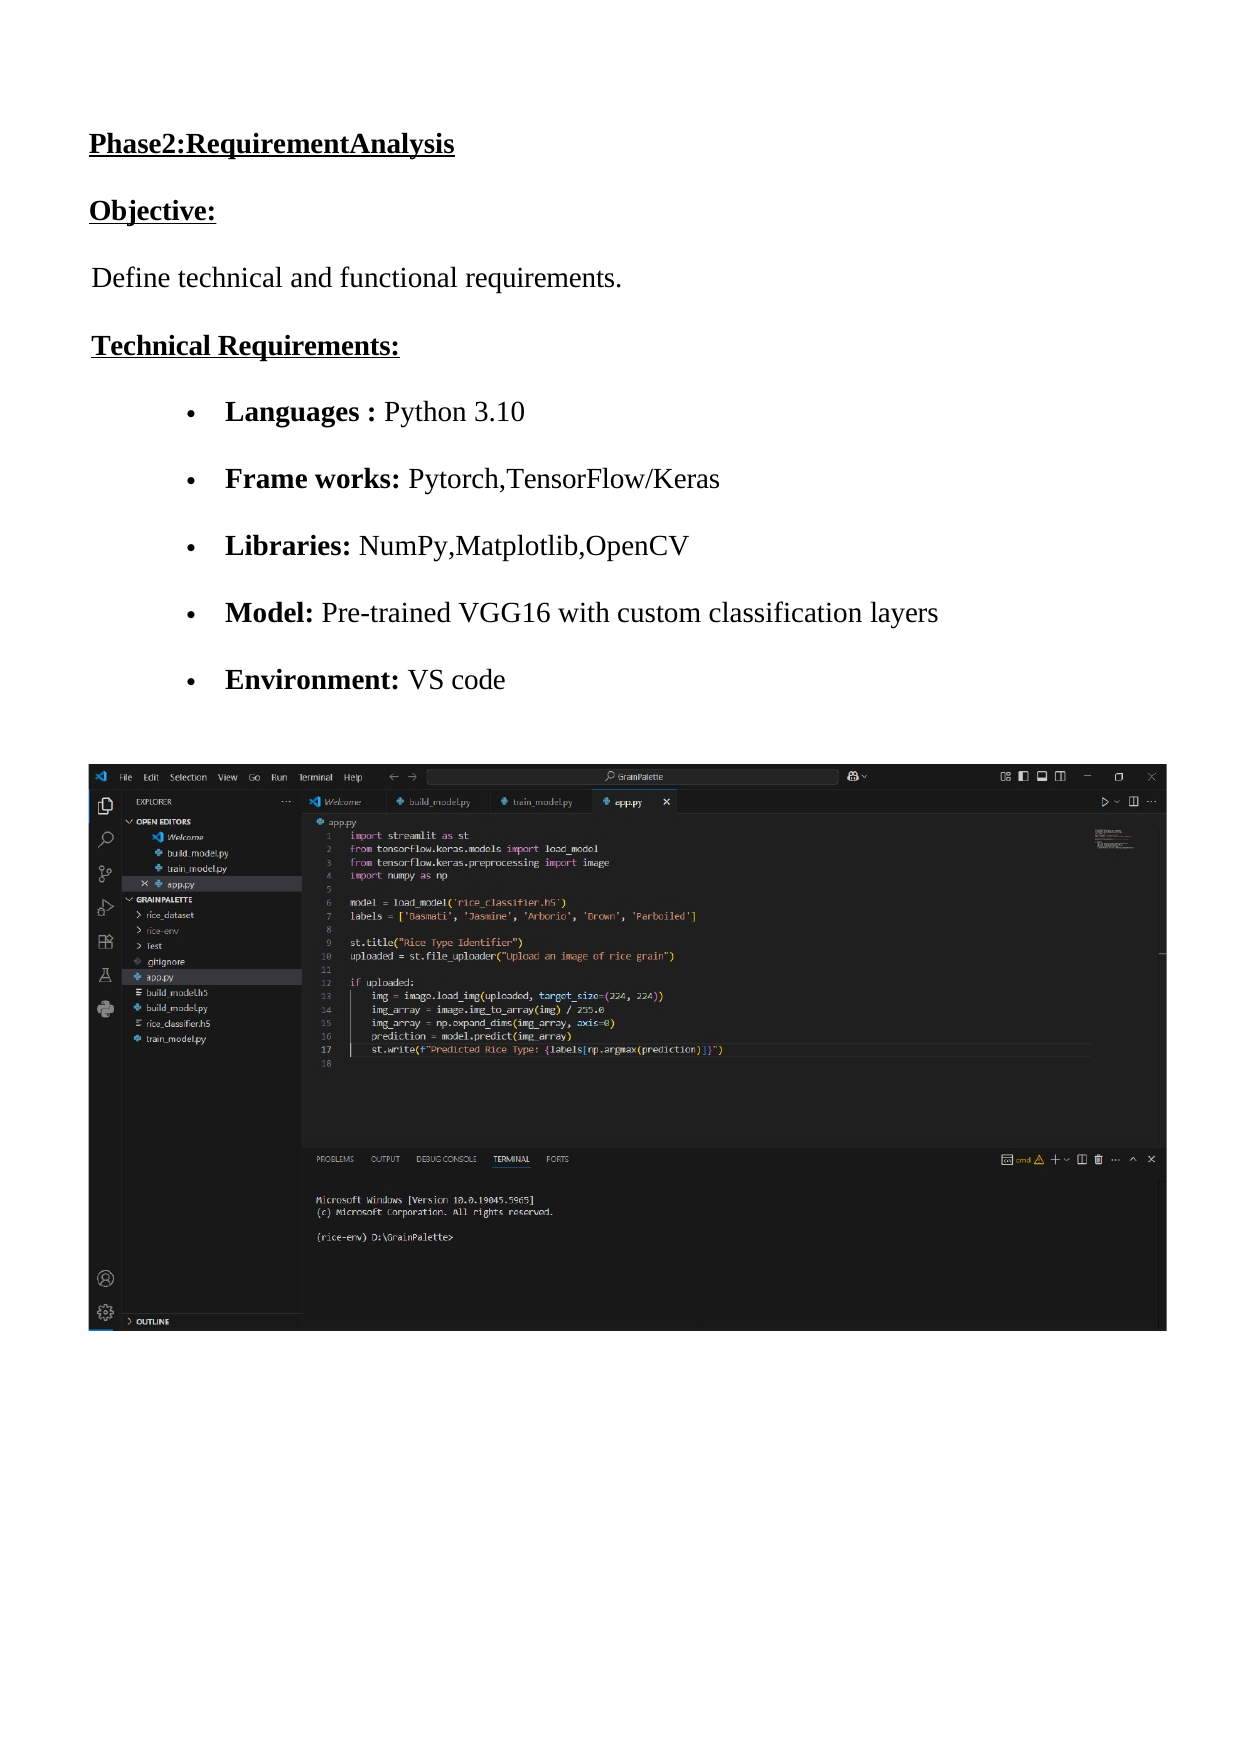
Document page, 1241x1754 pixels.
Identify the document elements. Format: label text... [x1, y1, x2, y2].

list Model: Pre-trained VGG16 with custom classification layers [187, 595, 1166, 629]
text Define technical and functional requirements. [91, 261, 1166, 294]
list Frame works: Pytorch,TensorFlow/Keras [187, 461, 1166, 495]
subtitle Phase2:RequirementAnalysis Objective: [88, 126, 561, 227]
picture [88, 764, 1167, 1331]
list Environment: VS code [187, 662, 1166, 696]
subtitle Technical Requirements: [91, 328, 1166, 361]
list Libraries: NumPy,Matplotlib,OpenCV [187, 528, 1166, 562]
list Languages : Python 3.10 [187, 394, 1166, 428]
